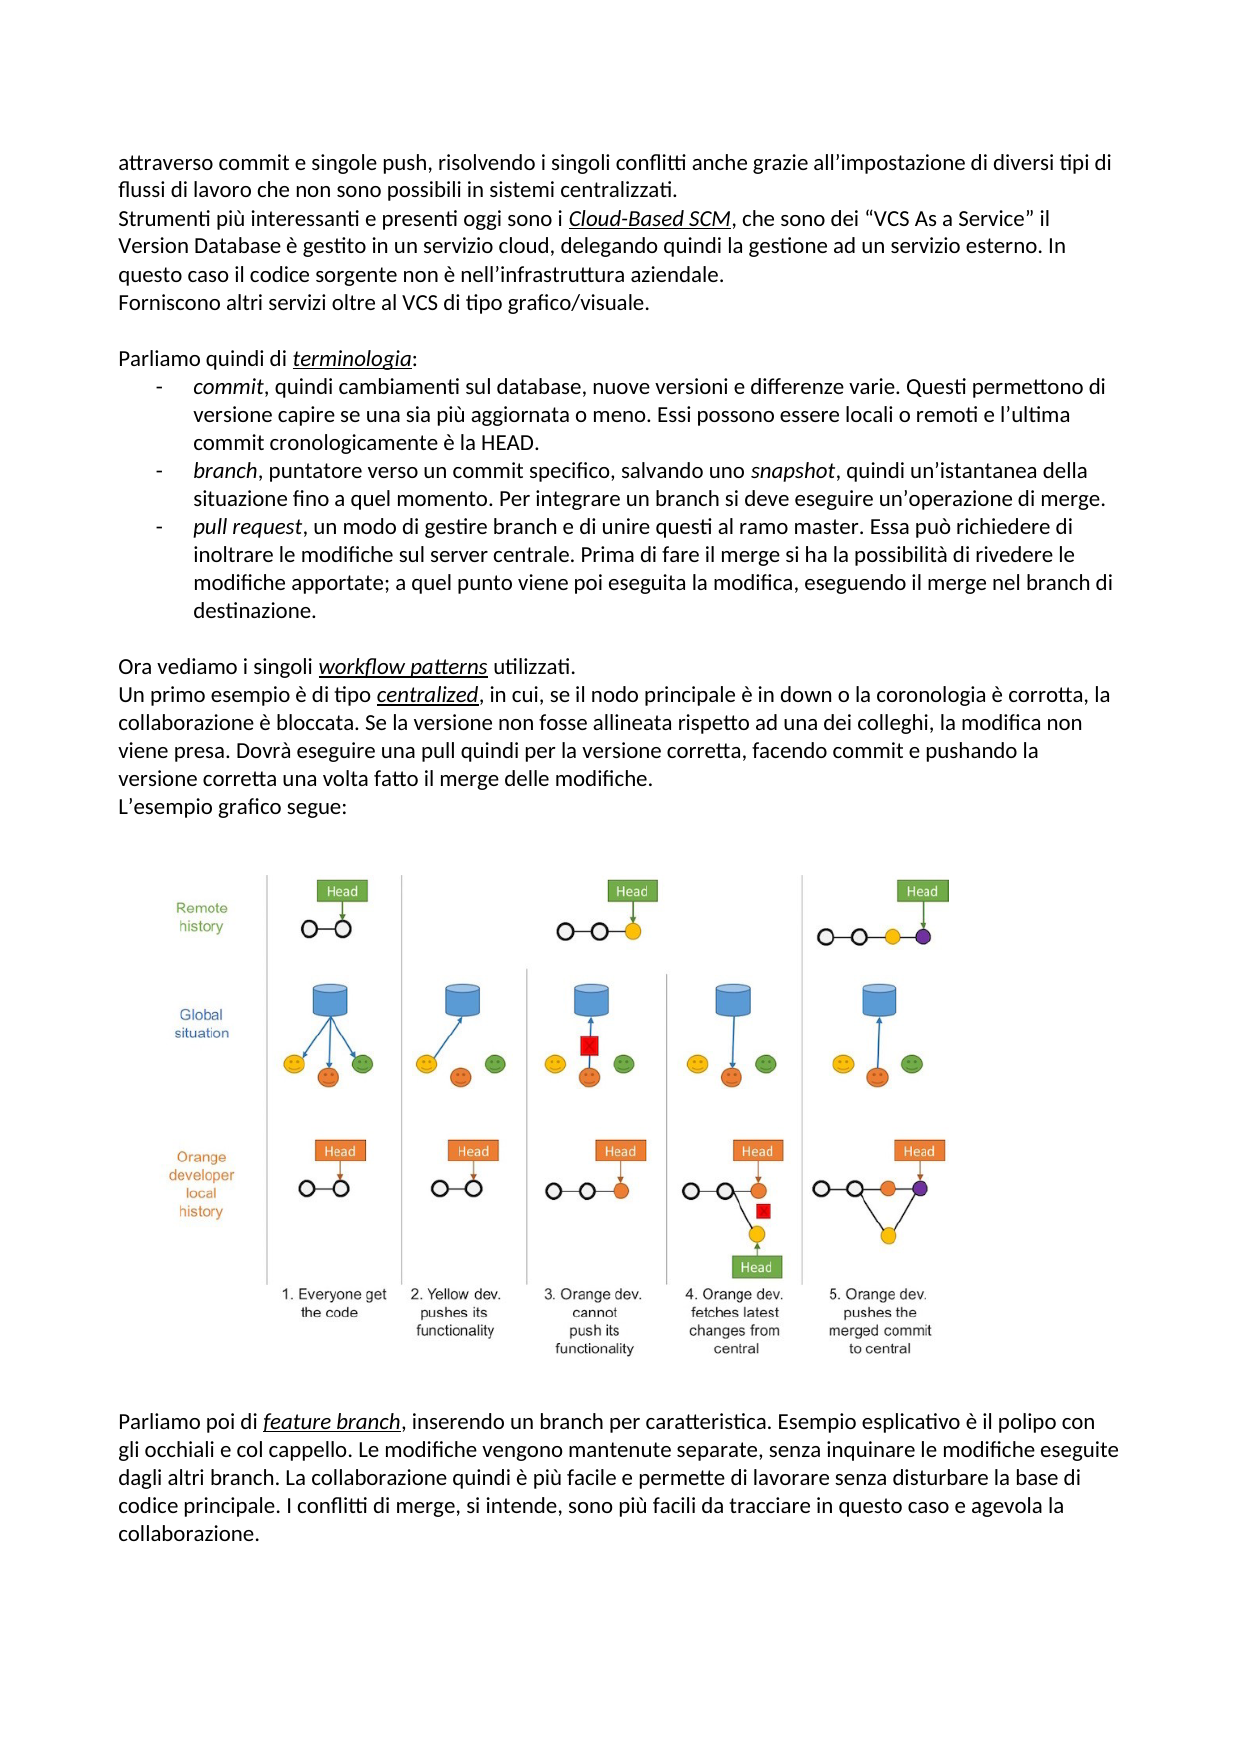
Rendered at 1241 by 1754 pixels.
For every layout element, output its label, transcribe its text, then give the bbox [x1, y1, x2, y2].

list pull request, un modo di gestire branch e di unire questi al ramo master. Essa può richiedere di inoltrare le modifiche sul server centrale. Prima di fare il merge si ha la possibilità di rivedere le modifiche apportate; a quel punto viene poi eseguita la modifica, eseguendo il merge nel branch di destinazione. [156, 512, 1122, 624]
text Forniscono altri servizi oltre al VCS di tipo grafico/visuale. [118, 288, 1122, 316]
text Strumenti più interessanti e presenti oggi sono i Cloud-Based SCM, che sono dei “VCS As a Service” il Version Database è gestito in un servizio cloud, delegando quindi la gestione ad un servizio esterno. In questo caso il codice sorgente non è nell’infrastruttura aziendale. [118, 204, 1122, 288]
text L’esempio grafico segue: [118, 792, 1122, 820]
text Ora vediamo i singoli workflow patterns utilizzati. [118, 652, 1122, 680]
list branch, puntatore verso un commit specifico, salvando uno snapshot, quindi un’istantanea della situazione fino a quel momento. Per integrare un branch si deve eseguire un’operazione di merge. [156, 456, 1122, 512]
text Parliamo quindi di terminologia: [118, 344, 1122, 372]
text Un primo esempio è di tipo centralized, in cui, se il nodo principale è in down o la coronologia è corrotta, la collaborazione è bloccata. Se la versione non fosse allineata rispetto ad una dei colleghi, la modifica non viene presa. Dovrà eseguire una pull quindi per la versione corretta, facendo commit e pushando la versione corretta una volta fatto il merge delle modifiche. [118, 680, 1122, 792]
picture [118, 848, 988, 1379]
list commit, quindi cambiamenti sul database, nuove versioni e differenze varie. Questi permettono di versione capire se una sia più aggiornata o meno. Essi possono essere locali o remoti e l’ultima commit cronologicamente è la HEAD. [156, 372, 1122, 456]
